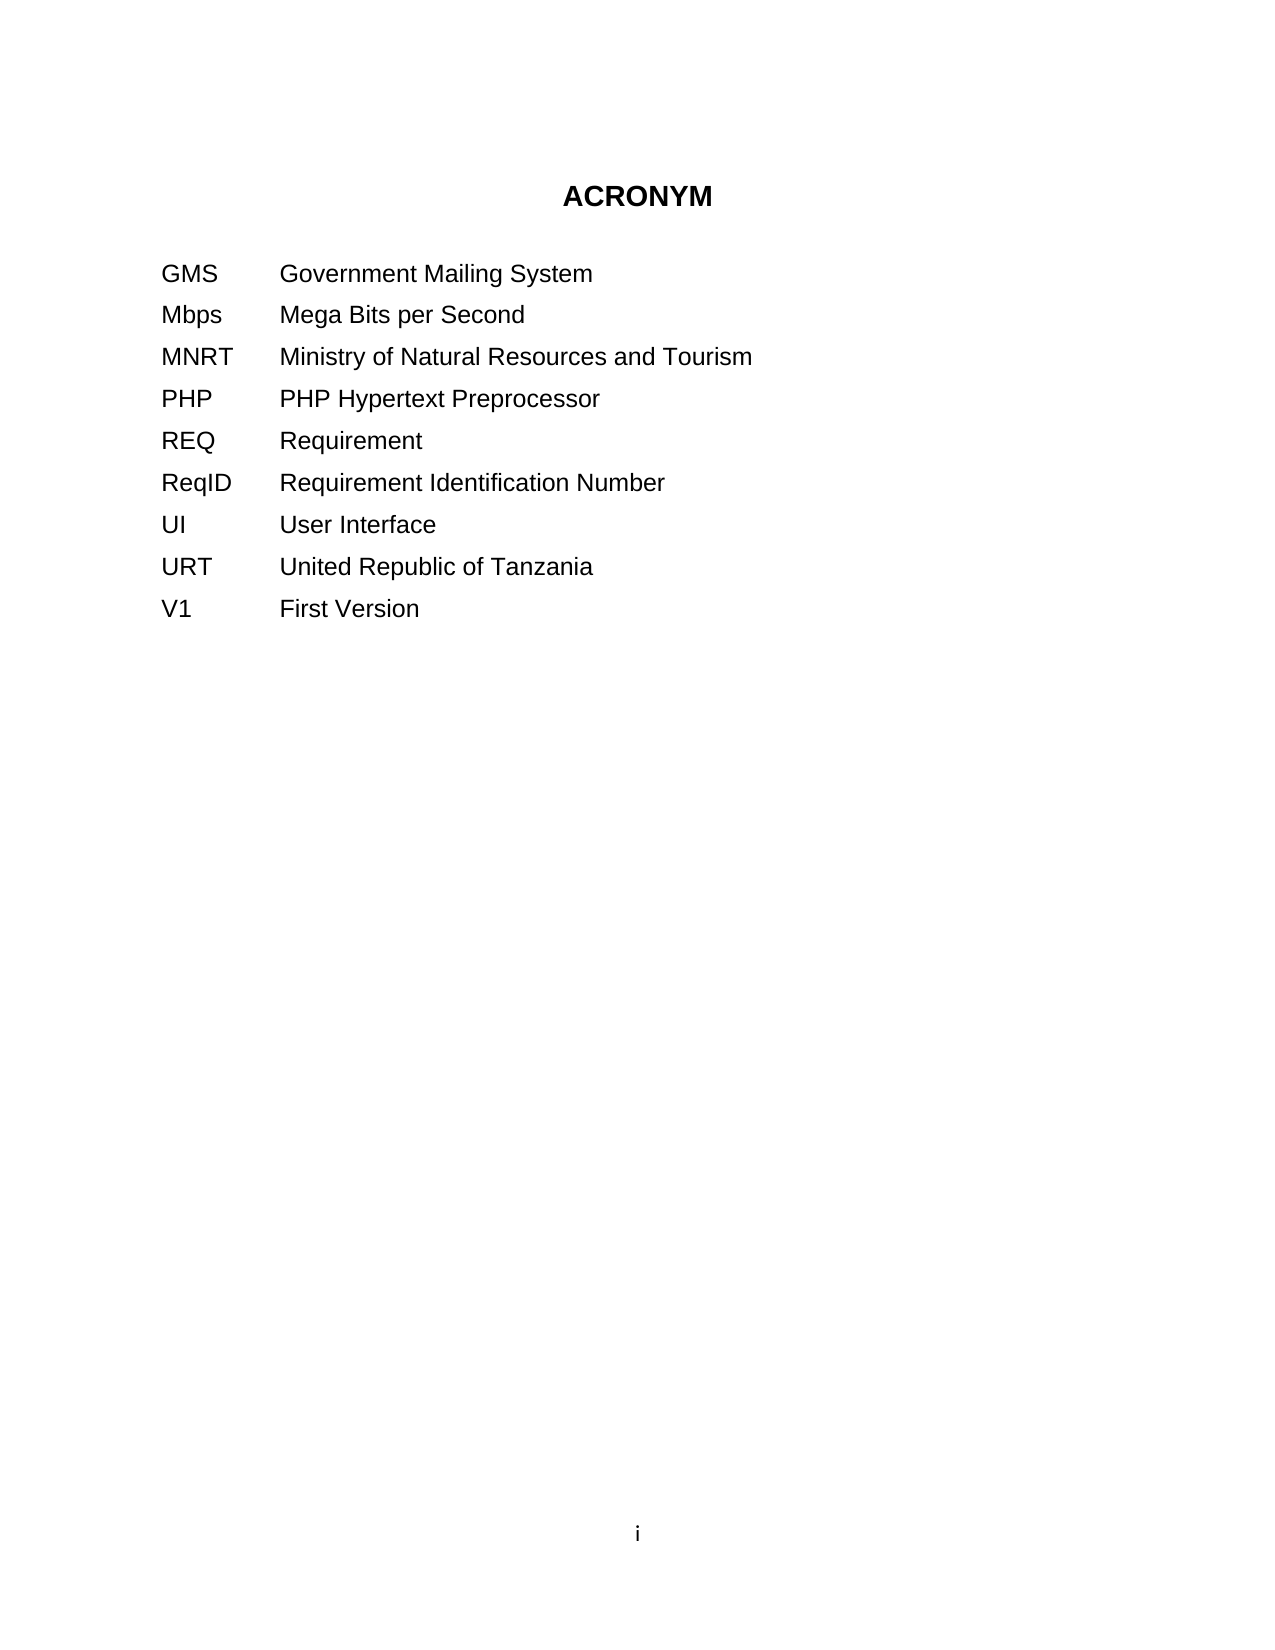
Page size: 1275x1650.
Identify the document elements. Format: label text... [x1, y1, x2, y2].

table_cell Requirement Identification Number [268, 468, 829, 510]
table_cell REQ [150, 426, 268, 468]
table_header GMS [150, 259, 268, 301]
table_cell United Republic of Tanzania [268, 552, 829, 594]
table_cell V1 [150, 594, 268, 636]
table_cell PHP [150, 384, 268, 426]
table_cell Mega Bits per Second [268, 301, 829, 342]
table_cell Requirement [268, 426, 829, 468]
subtitle ACRONYM [150, 179, 1125, 213]
table_header Government Mailing System [268, 259, 829, 301]
table_cell User Interface [268, 510, 829, 552]
table_cell URT [150, 552, 268, 594]
table_cell PHP Hypertext Preprocessor [268, 384, 829, 426]
table_cell Mbps [150, 301, 268, 342]
table_cell MNRT [150, 343, 268, 384]
table_cell First Version [268, 594, 829, 636]
table_cell UI [150, 510, 268, 552]
table_cell ReqID [150, 468, 268, 510]
table_cell Ministry of Natural Resources and Tourism [268, 343, 829, 384]
